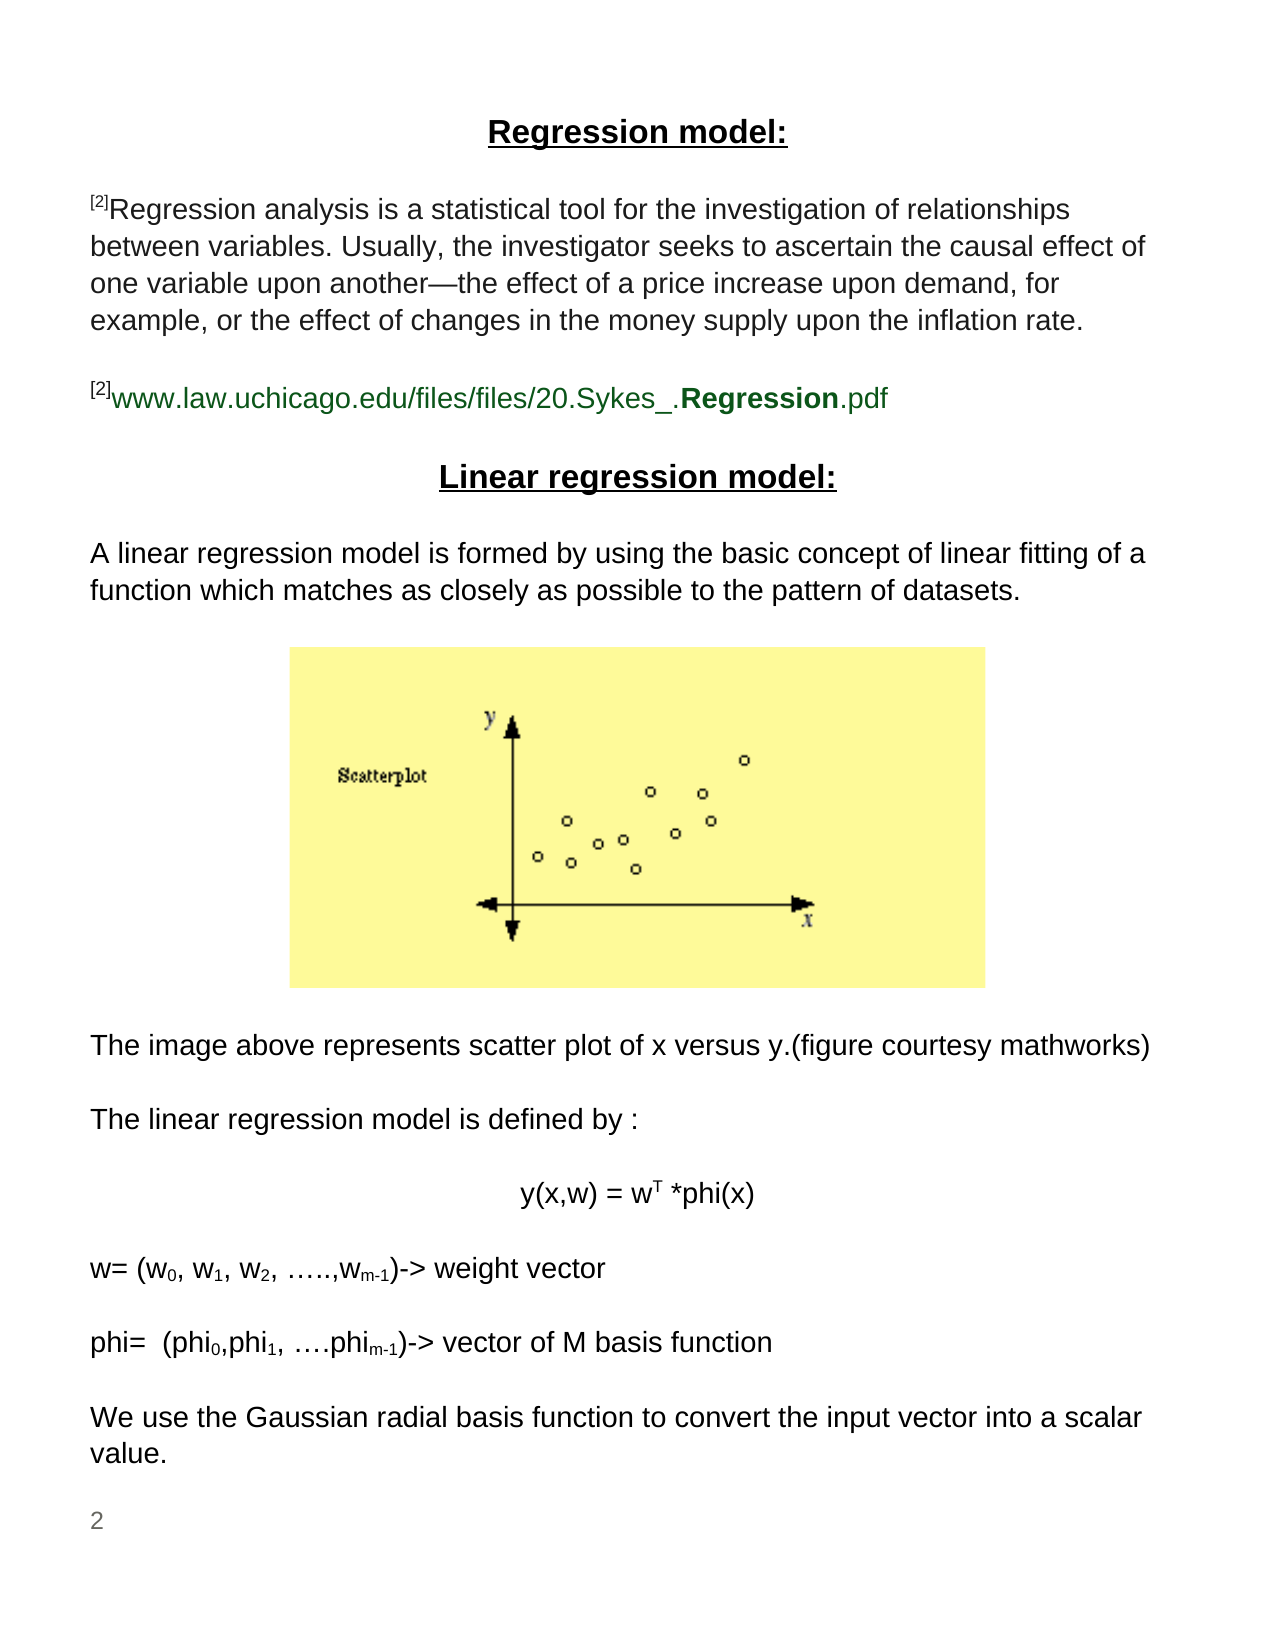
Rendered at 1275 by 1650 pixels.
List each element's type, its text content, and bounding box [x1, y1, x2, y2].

picture [289, 647, 986, 988]
text [2]Regression analysis is a statistical tool for the investigation of relationships between variables. Usually, the investigator seeks to ascertain the causal effect of one variable upon another—the effect of a price increase upon demand, for example, or the effect of changes in the money supply upon the inflation rate. [90, 192, 1185, 336]
text phi= (phi0,phi1, ….phim-1)-> vector of M basis function [90, 1325, 1185, 1359]
text w= (w0, w1, w2, …..,wm-1)-> weight vector [90, 1251, 1185, 1284]
text We use the Gaussian radial basis function to convert the input vector into a scalar value. [90, 1399, 1185, 1470]
text [2]www.law.uchicago.edu/files/files/20.Sykes_.Regression.pdf [90, 377, 1185, 416]
text The image above represents scatter plot of x versus y.(figure courtesy mathworks) [90, 1028, 1185, 1061]
text Regression model: [90, 112, 1185, 151]
text A linear regression model is formed by using the basic concept of linear fitting of a function which matches as closely as possible to the pattern of datasets. [90, 537, 1185, 607]
text y(x,w) = wT *phi(x) [90, 1176, 1185, 1210]
text The linear regression model is defined by : [90, 1102, 1185, 1136]
text Linear regression model: [90, 457, 1185, 495]
